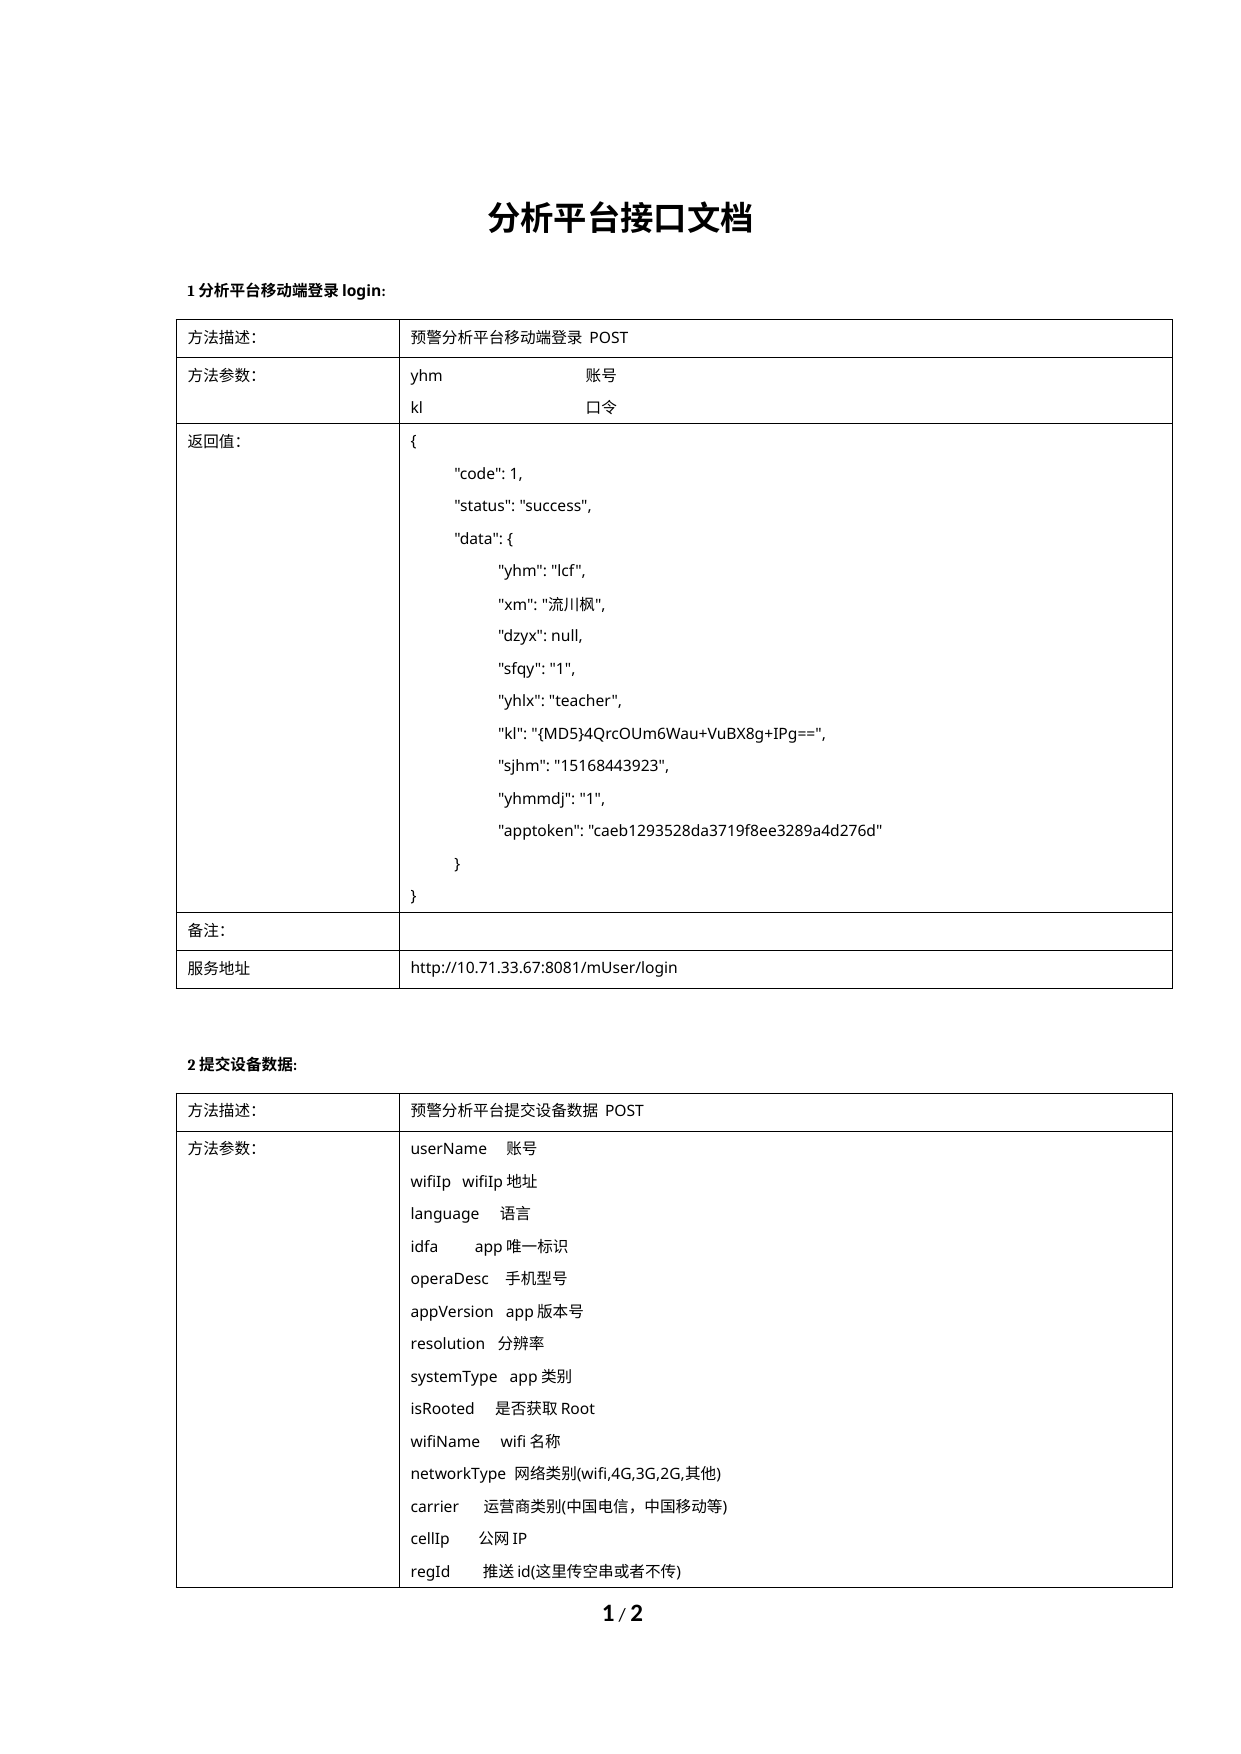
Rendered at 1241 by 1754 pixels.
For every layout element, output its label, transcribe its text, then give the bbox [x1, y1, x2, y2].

table_cell 方法参数： [177, 1132, 399, 1587]
table_cell 服务地址 [177, 951, 399, 988]
table_header 预警分析平台提交设备数据 POST [400, 1094, 1172, 1131]
subtitle 1 分析平台移动端登录login: [187, 273, 1053, 306]
table_cell [400, 913, 1172, 950]
table_header 预警分析平台移动端登录 POST [400, 320, 1172, 357]
subtitle 2 提交设备数据: [187, 1047, 1053, 1079]
title 分析平台接口文档 [187, 183, 1053, 248]
table_cell http://10.71.33.67:8081/mUser/login [400, 951, 1172, 988]
table_cell 备注： [177, 913, 399, 950]
table_header 方法描述： [177, 320, 399, 357]
table_header 方法描述： [177, 1094, 399, 1131]
table_cell { "code": 1, "status": "success", "data": { "yhm": "lcf", "xm": "流川枫", "dzyx": null, "sfqy": "1", "yhlx": "teacher", "kl": "{MD5}4QrcOUm6Wau+VuBX8g+IPg==", "sjhm": "15168443923", "yhmmdj": "1", "apptoken": "caeb1293528da3719f8ee3289a4d276d" } } [400, 424, 1172, 912]
table_cell 返回值： [177, 424, 399, 912]
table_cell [400, 1132, 1172, 1587]
table_cell yhm 账号 kl 口令 [400, 358, 1172, 423]
table_cell 方法参数： [177, 358, 399, 423]
